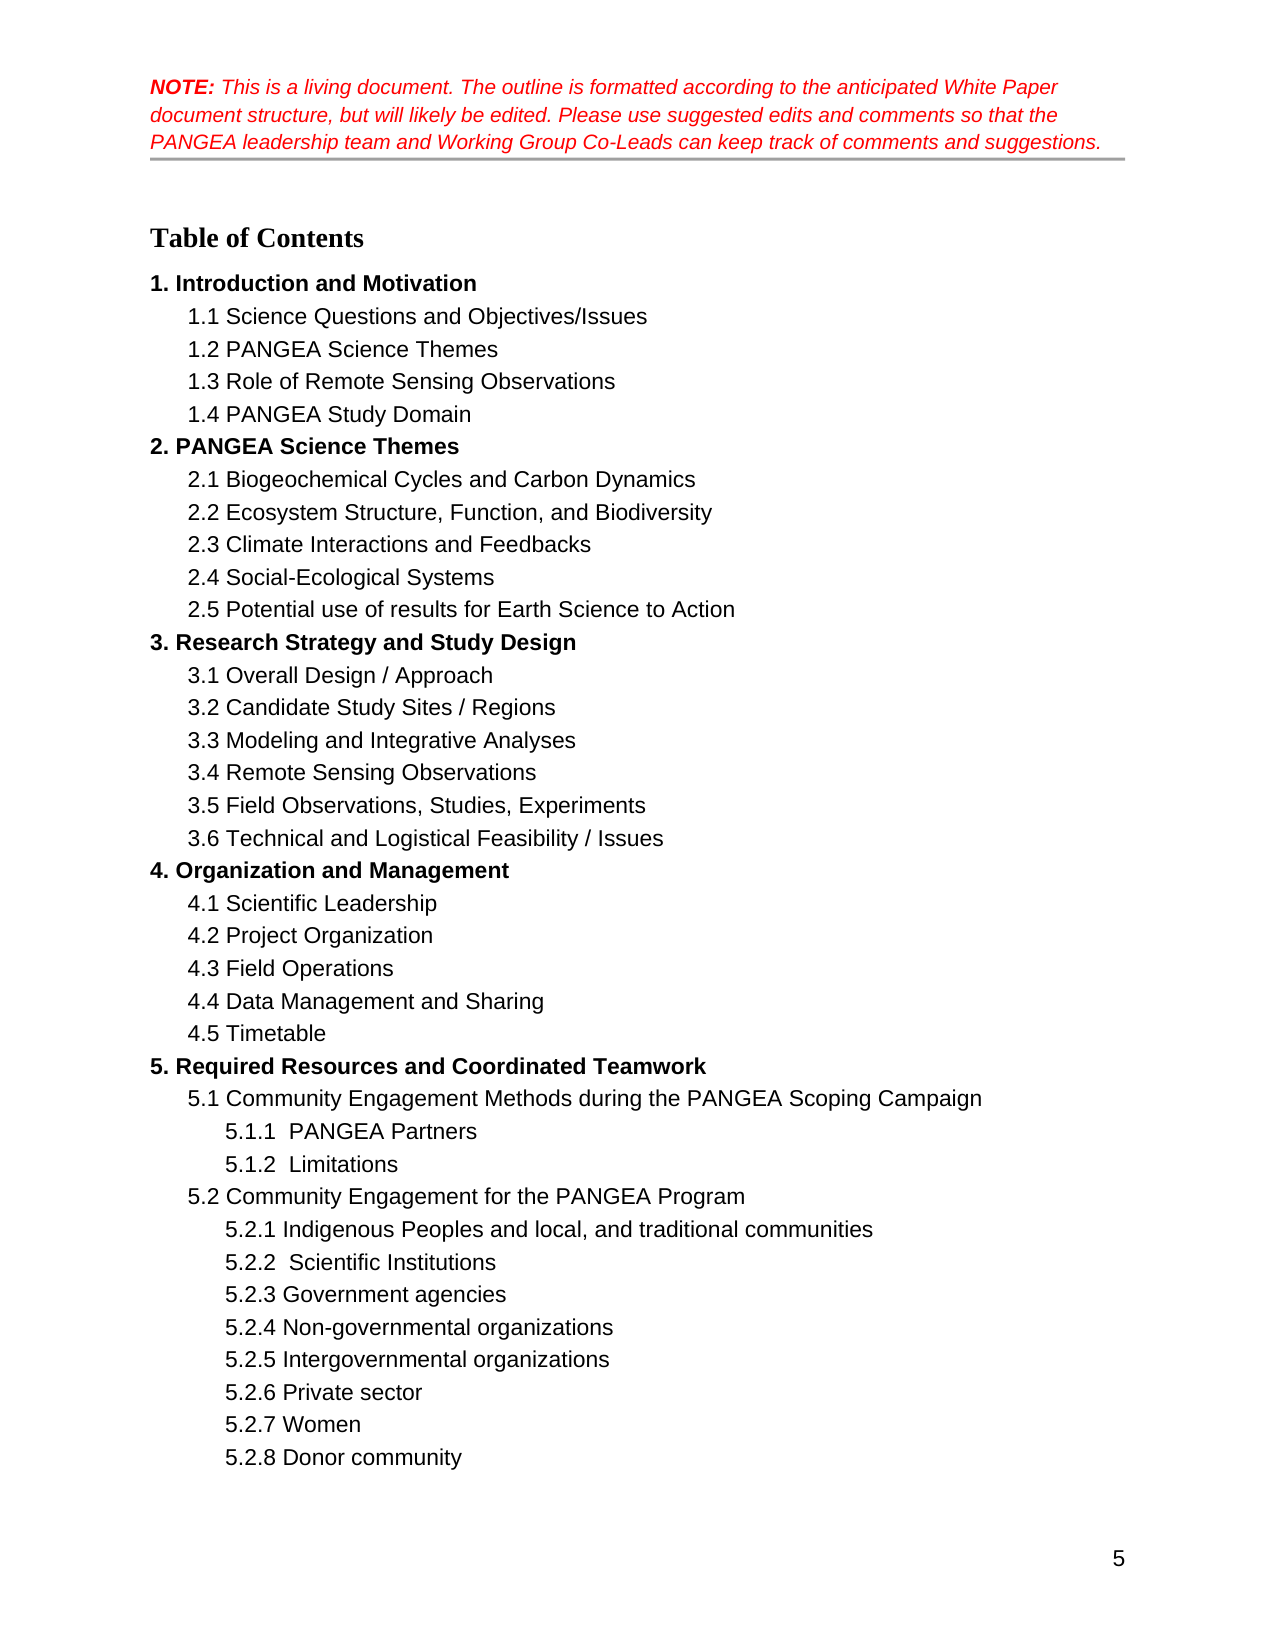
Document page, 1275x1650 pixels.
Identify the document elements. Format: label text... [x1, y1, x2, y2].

text Table of Contents [150, 221, 1125, 253]
